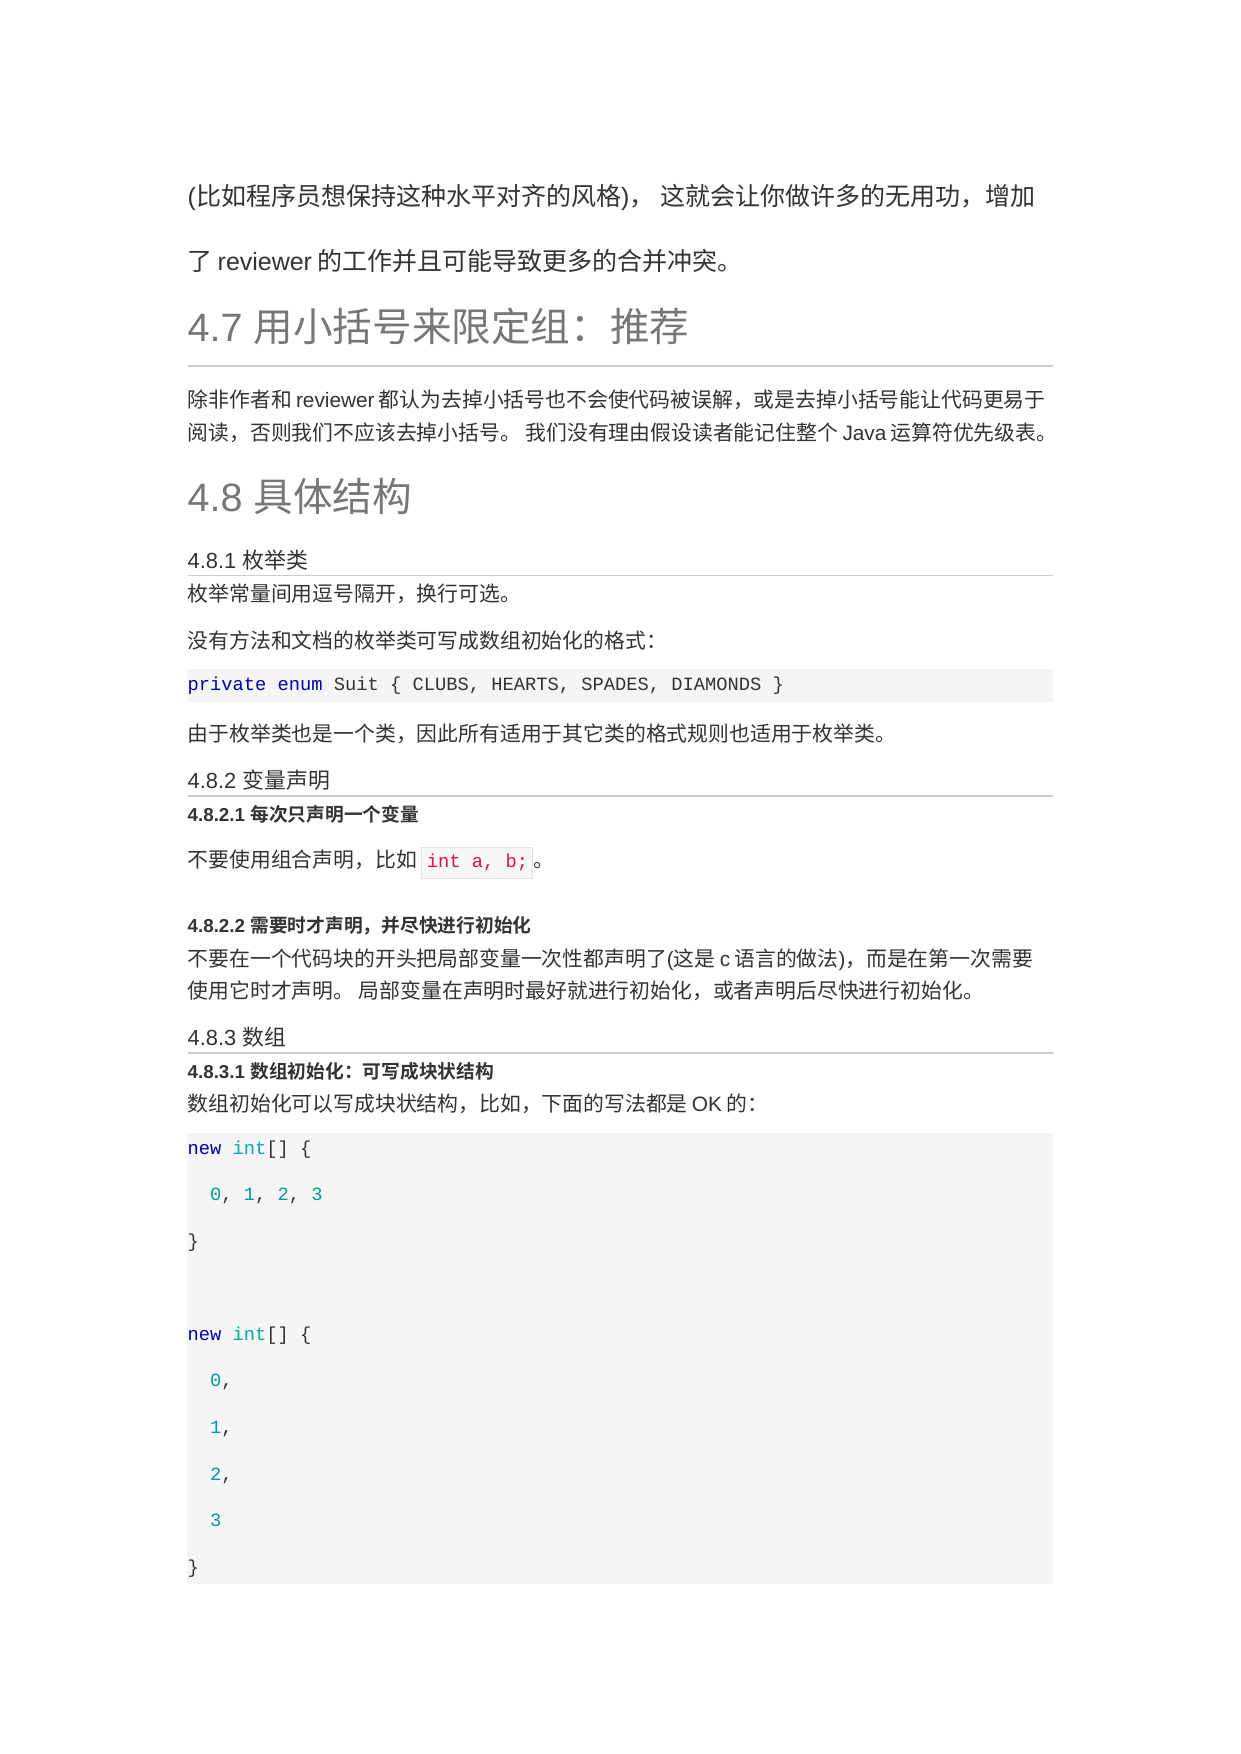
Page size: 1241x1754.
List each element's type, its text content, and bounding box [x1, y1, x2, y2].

text 0, 1, 2, 3 [187, 1179, 1053, 1212]
text 数组初始化可以写成块状结构，比如，下面的写法都是OK的： [187, 1086, 1053, 1119]
text 4.8.1 枚举类 [187, 542, 1053, 576]
text 4.8.3.1 数组初始化：可写成块状结构 [187, 1054, 1053, 1086]
text 0, [187, 1366, 1053, 1398]
text 不要使用组合声明，比如int a, b;。 [187, 829, 1053, 894]
text 由于枚举类也是一个类，因此所有适用于其它类的格式规则也适用于枚举类。 [187, 716, 1053, 748]
text } [187, 1226, 1053, 1258]
text 4.8.2.1 每次只声明一个变量 [187, 797, 1053, 829]
text 4.7 用小括号来限定组：推荐 [187, 292, 1053, 367]
text 除非作者和reviewer都认为去掉小括号也不会使代码被误解，或是去掉小括号能让代码更易于阅读，否则我们不应该去掉小括号。 我们没有理由假设读者能记住整个Java运算符优先级表。 [187, 382, 1053, 447]
text 1, [187, 1412, 1053, 1445]
text private enum Suit { CLUBS, HEARTS, SPADES, DIAMONDS } [187, 669, 1053, 702]
text 没有方法和文档的枚举类可写成数组初始化的格式： [187, 623, 1053, 655]
text 枚举常量间用逗号隔开，换行可选。 [187, 576, 1053, 609]
text 3 [187, 1505, 1053, 1538]
text } [187, 1552, 1053, 1584]
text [187, 162, 1053, 292]
text 2, [187, 1459, 1053, 1491]
text 4.8.2 变量声明 [187, 762, 1053, 797]
text 4.8 具体结构 [187, 462, 1053, 527]
text new int[] { [187, 1319, 1053, 1352]
text 不要在一个代码块的开头把局部变量一次性都声明了(这是c语言的做法)，而是在第一次需要使用它时才声明。 局部变量在声明时最好就进行初始化，或者声明后尽快进行初始化。 [187, 941, 1053, 1006]
text new int[] { [187, 1133, 1053, 1165]
text 4.8.3 数组 [187, 1020, 1053, 1054]
text 4.8.2.2 需要时才声明，并尽快进行初始化 [187, 908, 1053, 941]
